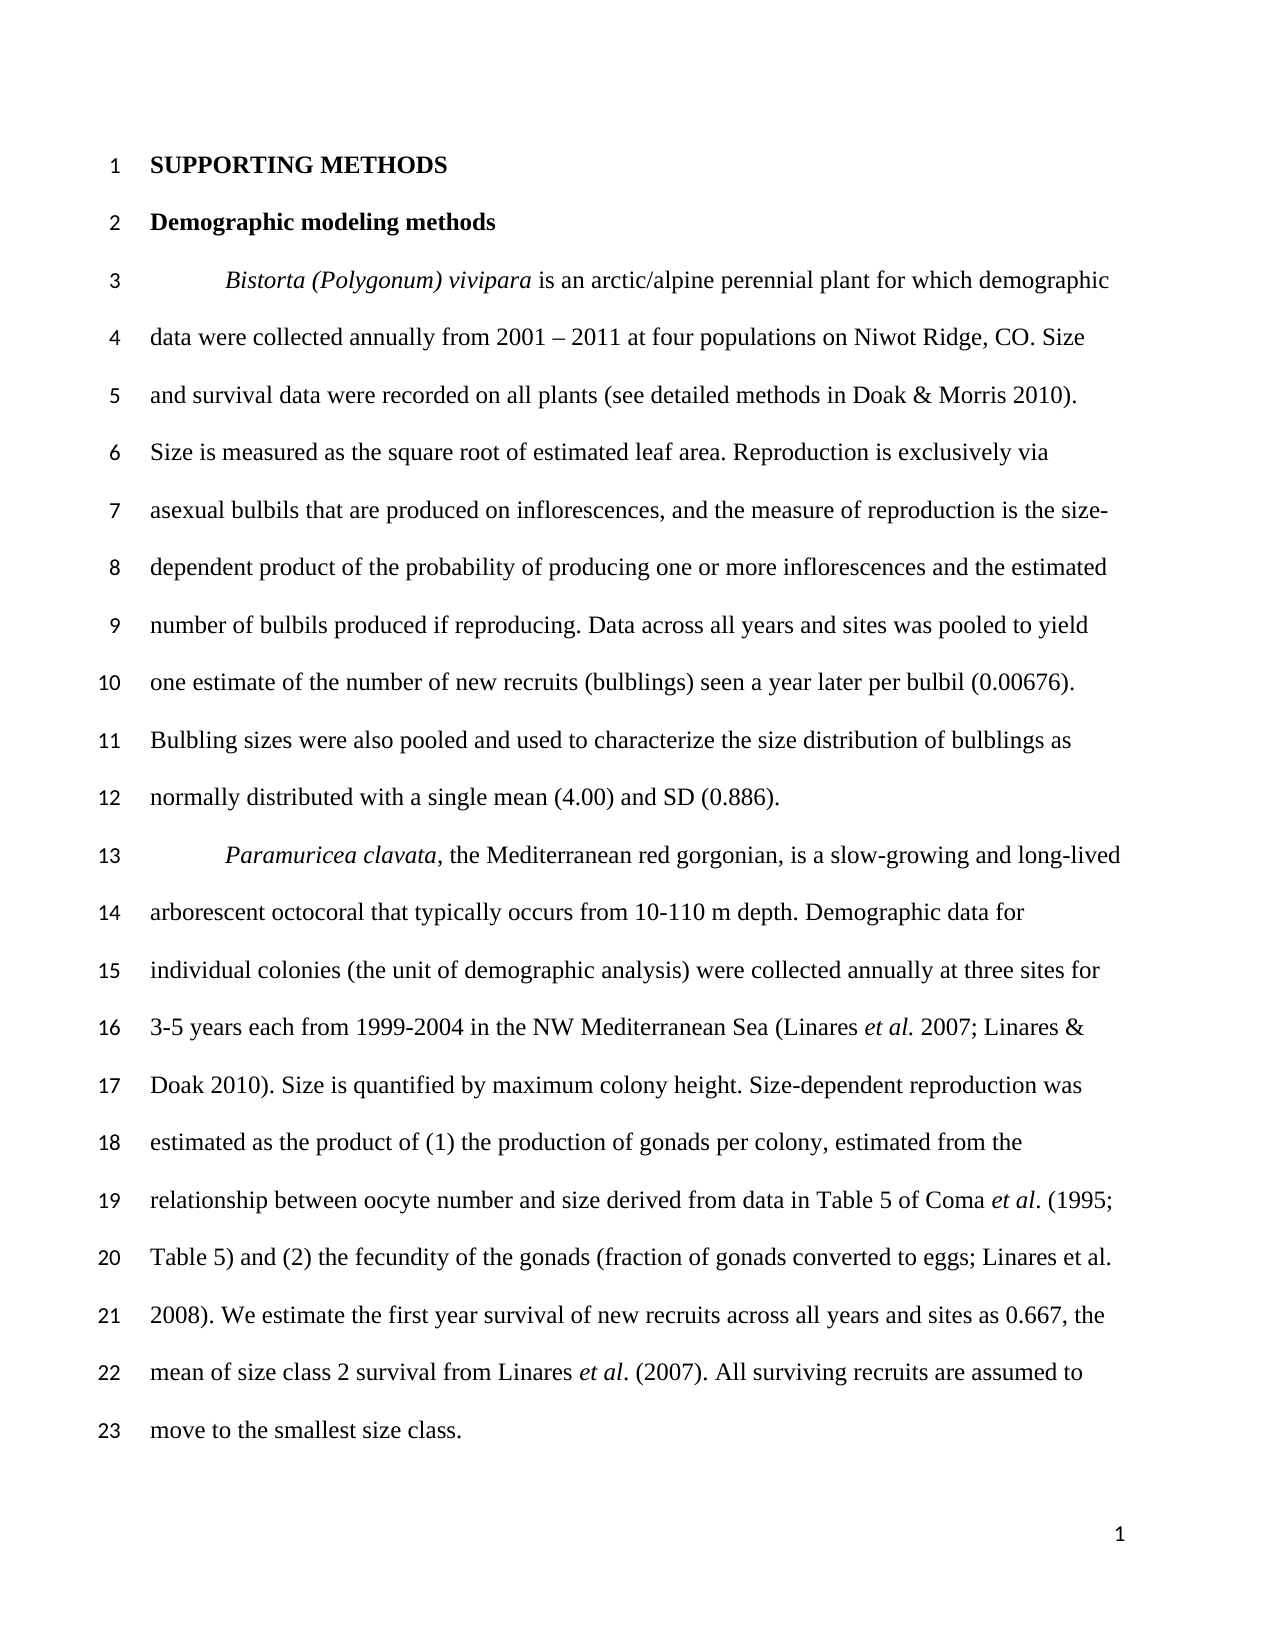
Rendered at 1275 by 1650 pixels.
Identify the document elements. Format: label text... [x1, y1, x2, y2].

text Paramuricea clavata, the Mediterranean red gorgonian, is a slow-growing and long-lived arborescent octocoral that typically occurs from 10-110 m depth. Demographic data for individual colonies (the unit of demographic analysis) were collected annually at three sites for 3-5 years each from 1999-2004 in the NW Mediterranean Sea (Linares et al. 2007; Linares & Doak 2010). Size is quantified by maximum colony height. Size-dependent reproduction was estimated as the product of (1) the production of gonads per colony, estimated from the relationship between oocyte number and size derived from data in Table 5 of Coma et al. (1995; Table 5) and (2) the fecundity of the gonads (fraction of gonads converted to eggs; Linares et al. 2008). We estimate the first year survival of new recruits across all years and sites as 0.667, the mean of size class 2 survival from Linares et al. (2007). All surviving recruits are assumed to move to the smallest size class. [150, 840, 1125, 1444]
text Demographic modeling methods [150, 207, 1125, 236]
text Bistorta (Polygonum) vivipara is an arctic/alpine perennial plant for which demographic data were collected annually from 2001 – 2011 at four populations on Niwot Ridge, CO. Size and survival data were recorded on all plants (see detailed methods in Doak & Morris 2010). Size is measured as the square root of estimated leaf area. Reproduction is exclusively via asexual bulbils that are produced on inflorescences, and the measure of reproduction is the size-dependent product of the probability of producing one or more inflorescences and the estimated number of bulbils produced if reproducing. Data across all years and sites was pooled to yield one estimate of the number of new recruits (bulblings) seen a year later per bulbil (0.00676). Bulbling sizes were also pooled and used to characterize the size distribution of bulblings as normally distributed with a single mean (4.00) and SD (0.886). [150, 265, 1125, 811]
text SUPPORTING METHODS [150, 150, 1125, 179]
